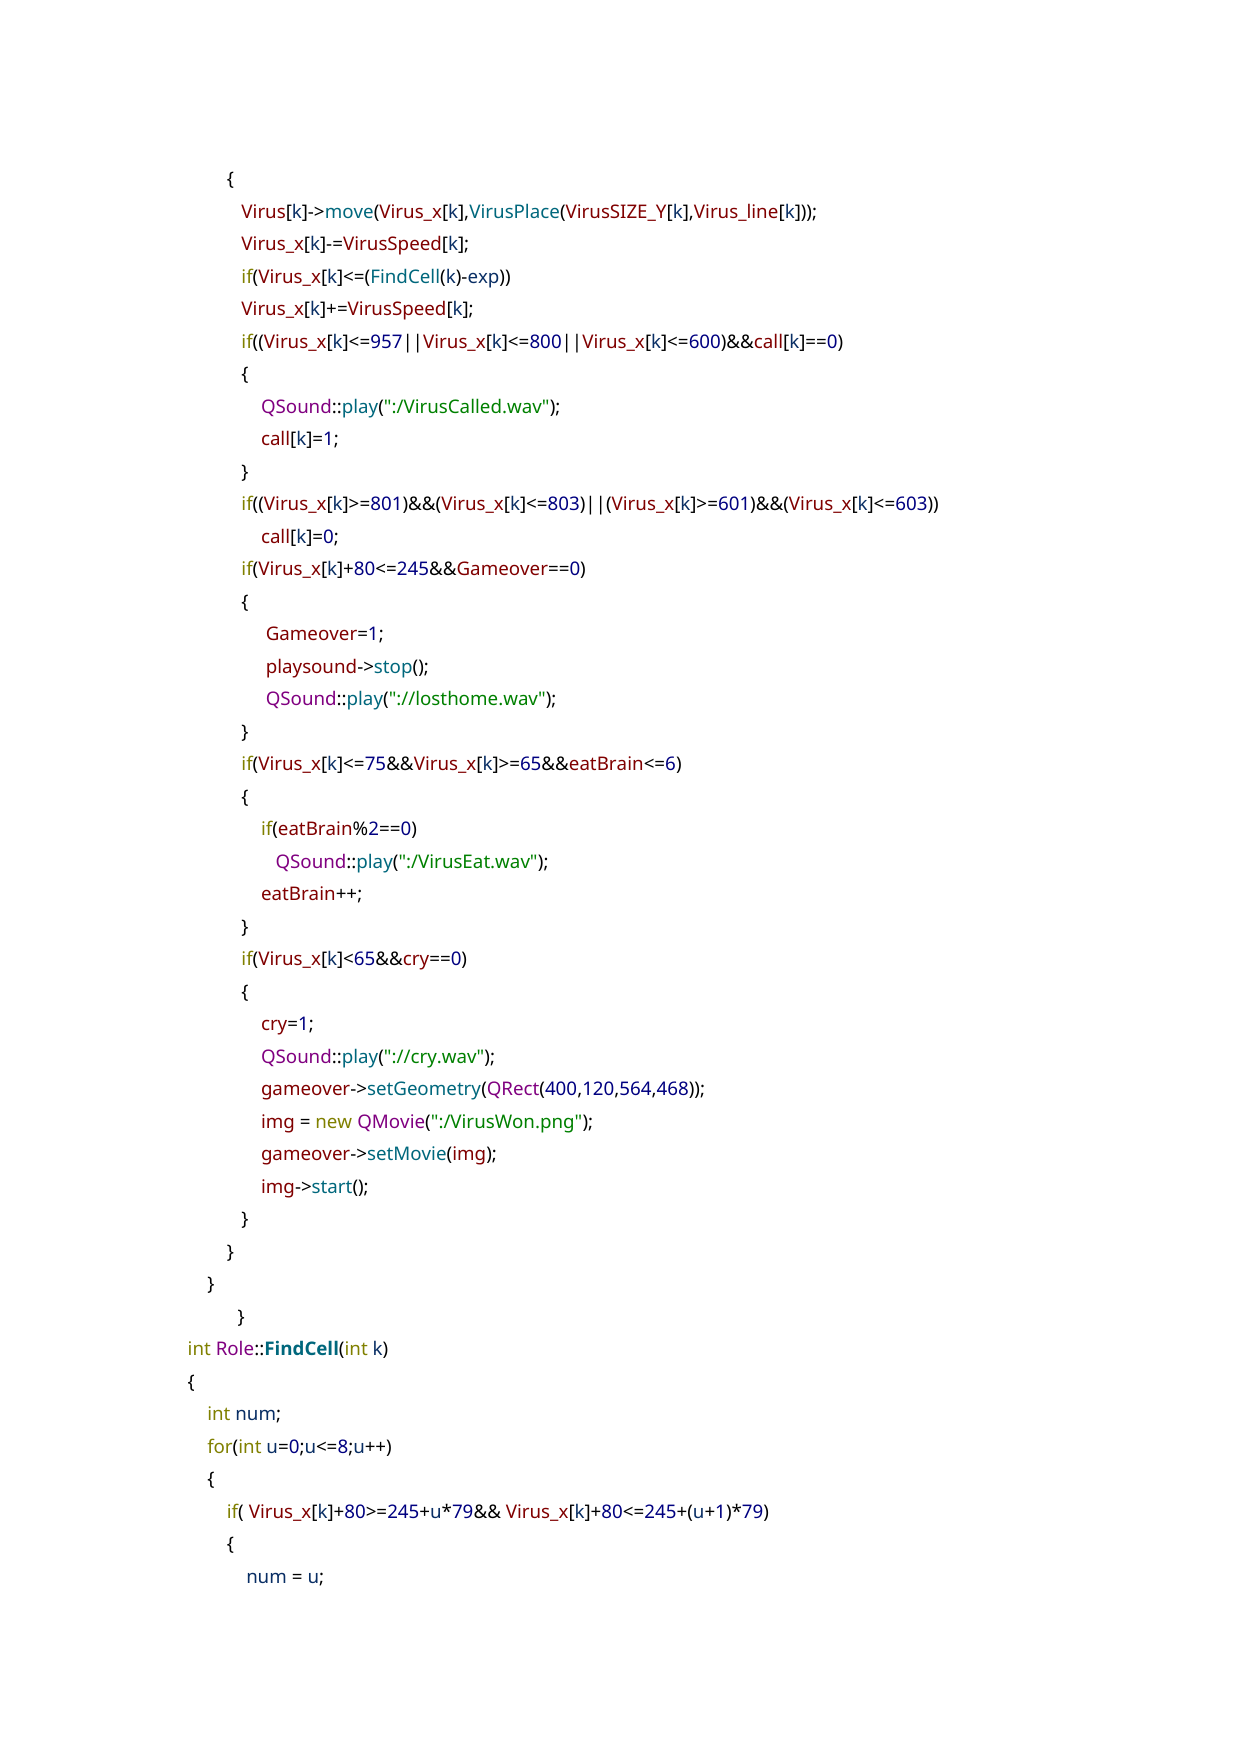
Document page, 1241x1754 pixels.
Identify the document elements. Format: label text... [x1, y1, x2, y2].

text { [187, 1527, 1053, 1559]
text QSound::play(":/VirusCalled.wav"); [187, 389, 1053, 422]
text num = u; [187, 1559, 1053, 1592]
text if(Virus_x[k]<=(FindCell(k)-exp)) [187, 259, 1053, 292]
text } [187, 1202, 1053, 1234]
text call[k]=1; [187, 422, 1053, 454]
text QSound::play(":/VirusEat.wav"); [187, 844, 1053, 877]
text Virus_x[k]+=VirusSpeed[k]; [187, 292, 1053, 324]
text } [187, 1234, 1053, 1267]
text gameover->setGeometry(QRect(400,120,564,468)); [187, 1072, 1053, 1104]
text int num; [187, 1397, 1053, 1429]
text if(eatBrain%2==0) [187, 812, 1053, 844]
text Gameover=1; [187, 617, 1053, 649]
text if( Virus_x[k]+80>=245+u*79&& Virus_x[k]+80<=245+(u+1)*79) [187, 1494, 1053, 1527]
text if((Virus_x[k]<=957||Virus_x[k]<=800||Virus_x[k]<=600)&&call[k]==0) [187, 324, 1053, 357]
text { [187, 779, 1053, 812]
text QSound::play("://cry.wav"); [187, 1039, 1053, 1072]
text } [187, 1267, 1053, 1299]
text { [187, 1462, 1053, 1494]
text } [187, 909, 1053, 942]
text gameover->setMovie(img); [187, 1137, 1053, 1169]
text int Role::FindCell(int k) [187, 1332, 1053, 1364]
text Virus_x[k]-=VirusSpeed[k]; [187, 227, 1053, 259]
text img = new QMovie(":/VirusWon.png"); [187, 1104, 1053, 1137]
text } [187, 454, 1053, 487]
text call[k]=0; [187, 519, 1053, 552]
text for(int u=0;u<=8;u++) [187, 1429, 1053, 1462]
text cry=1; [187, 1007, 1053, 1039]
text playsound->stop(); [187, 649, 1053, 682]
text { [187, 1364, 1053, 1397]
text if(Virus_x[k]<65&&cry==0) [187, 942, 1053, 974]
text } [187, 714, 1053, 747]
text { [187, 584, 1053, 617]
text img->start(); [187, 1169, 1053, 1202]
text QSound::play("://losthome.wav"); [187, 682, 1053, 714]
text { [187, 974, 1053, 1007]
text if(Virus_x[k]+80<=245&&Gameover==0) [187, 552, 1053, 584]
text eatBrain++; [187, 877, 1053, 909]
text if(Virus_x[k]<=75&&Virus_x[k]>=65&&eatBrain<=6) [187, 747, 1053, 779]
text { [187, 357, 1053, 389]
text } [187, 1299, 1053, 1332]
text if((Virus_x[k]>=801)&&(Virus_x[k]<=803)||(Virus_x[k]>=601)&&(Virus_x[k]<=603)) [187, 487, 1053, 519]
text { [187, 162, 1053, 194]
text Virus[k]->move(Virus_x[k],VirusPlace(VirusSIZE_Y[k],Virus_line[k])); [187, 194, 1053, 227]
